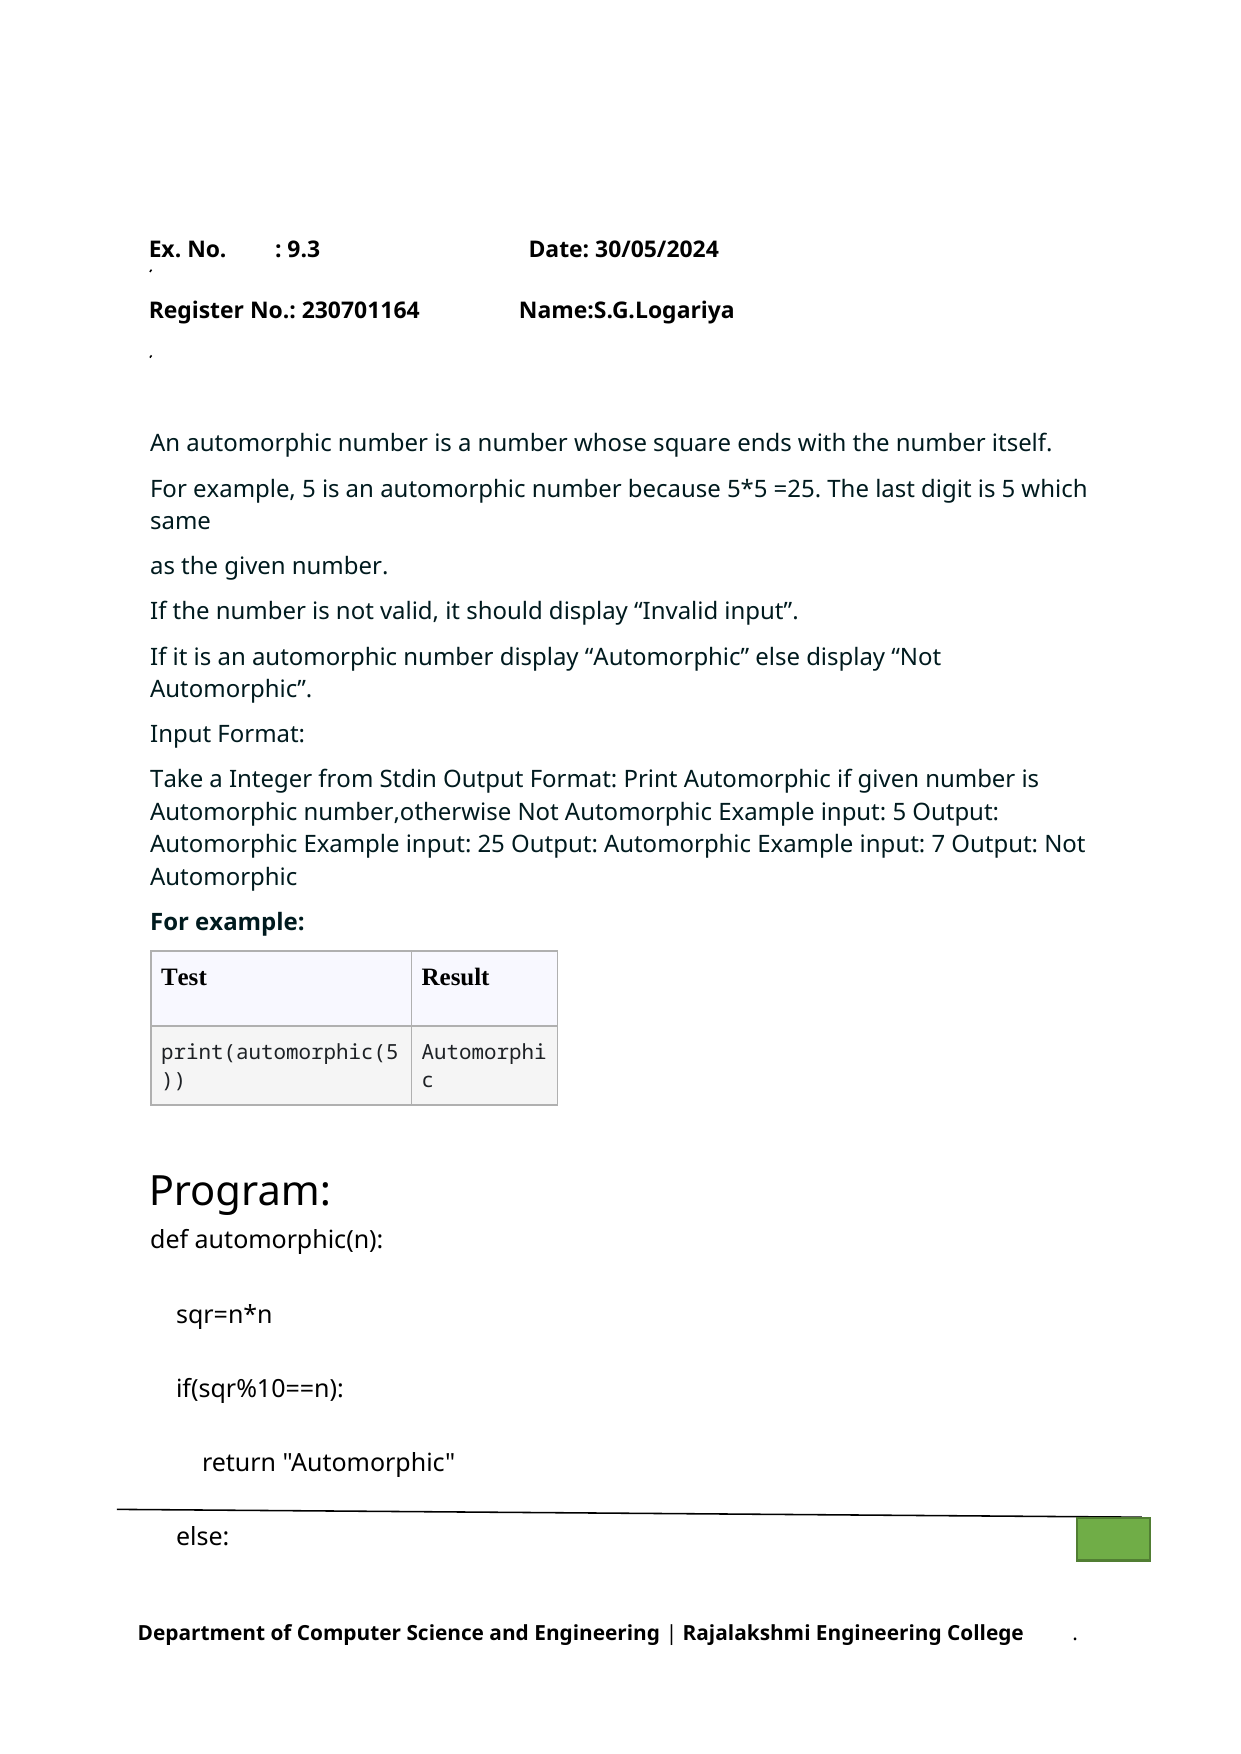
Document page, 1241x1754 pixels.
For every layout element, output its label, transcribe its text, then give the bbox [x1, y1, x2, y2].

text else: [150, 1519, 1090, 1553]
text def automorphic(n): [150, 1222, 1090, 1256]
text For example, 5 is an automorphic number because 5*5 =25. The last digit is 5 which same [150, 471, 1090, 537]
text An automorphic number is a number whose square ends with the number itself. [150, 426, 1090, 459]
text Input Format: [150, 717, 1090, 749]
text return "Automorphic" [150, 1445, 1090, 1479]
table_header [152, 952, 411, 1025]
text as the given number. [150, 549, 1090, 582]
text If it is an automorphic number display “Automorphic” else display “Not Automorphic”. [150, 639, 1090, 704]
text Take a Integer from Stdin Output Format: Print Automorphic if given number is Automorphic number,otherwise Not Automorphic Example input: 5 Output: Automorphic Example input: 25 Output: Automorphic Example input: 7 Output: Not Automorphic [150, 762, 1090, 892]
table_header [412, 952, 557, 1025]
text Register No.: 230701164 Name:S.G.Logariya [148, 294, 1090, 325]
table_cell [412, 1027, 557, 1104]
text sqr=n*n [150, 1296, 1090, 1330]
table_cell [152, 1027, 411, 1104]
text For example: [150, 905, 1090, 938]
text Program: [148, 1160, 1090, 1217]
text if(sqr%10==n): [150, 1371, 1090, 1404]
text Ex. No. : 9.3 Date: 30/05/2024 [148, 233, 1090, 264]
text If the number is not valid, it should display “Invalid input”. [150, 594, 1090, 627]
